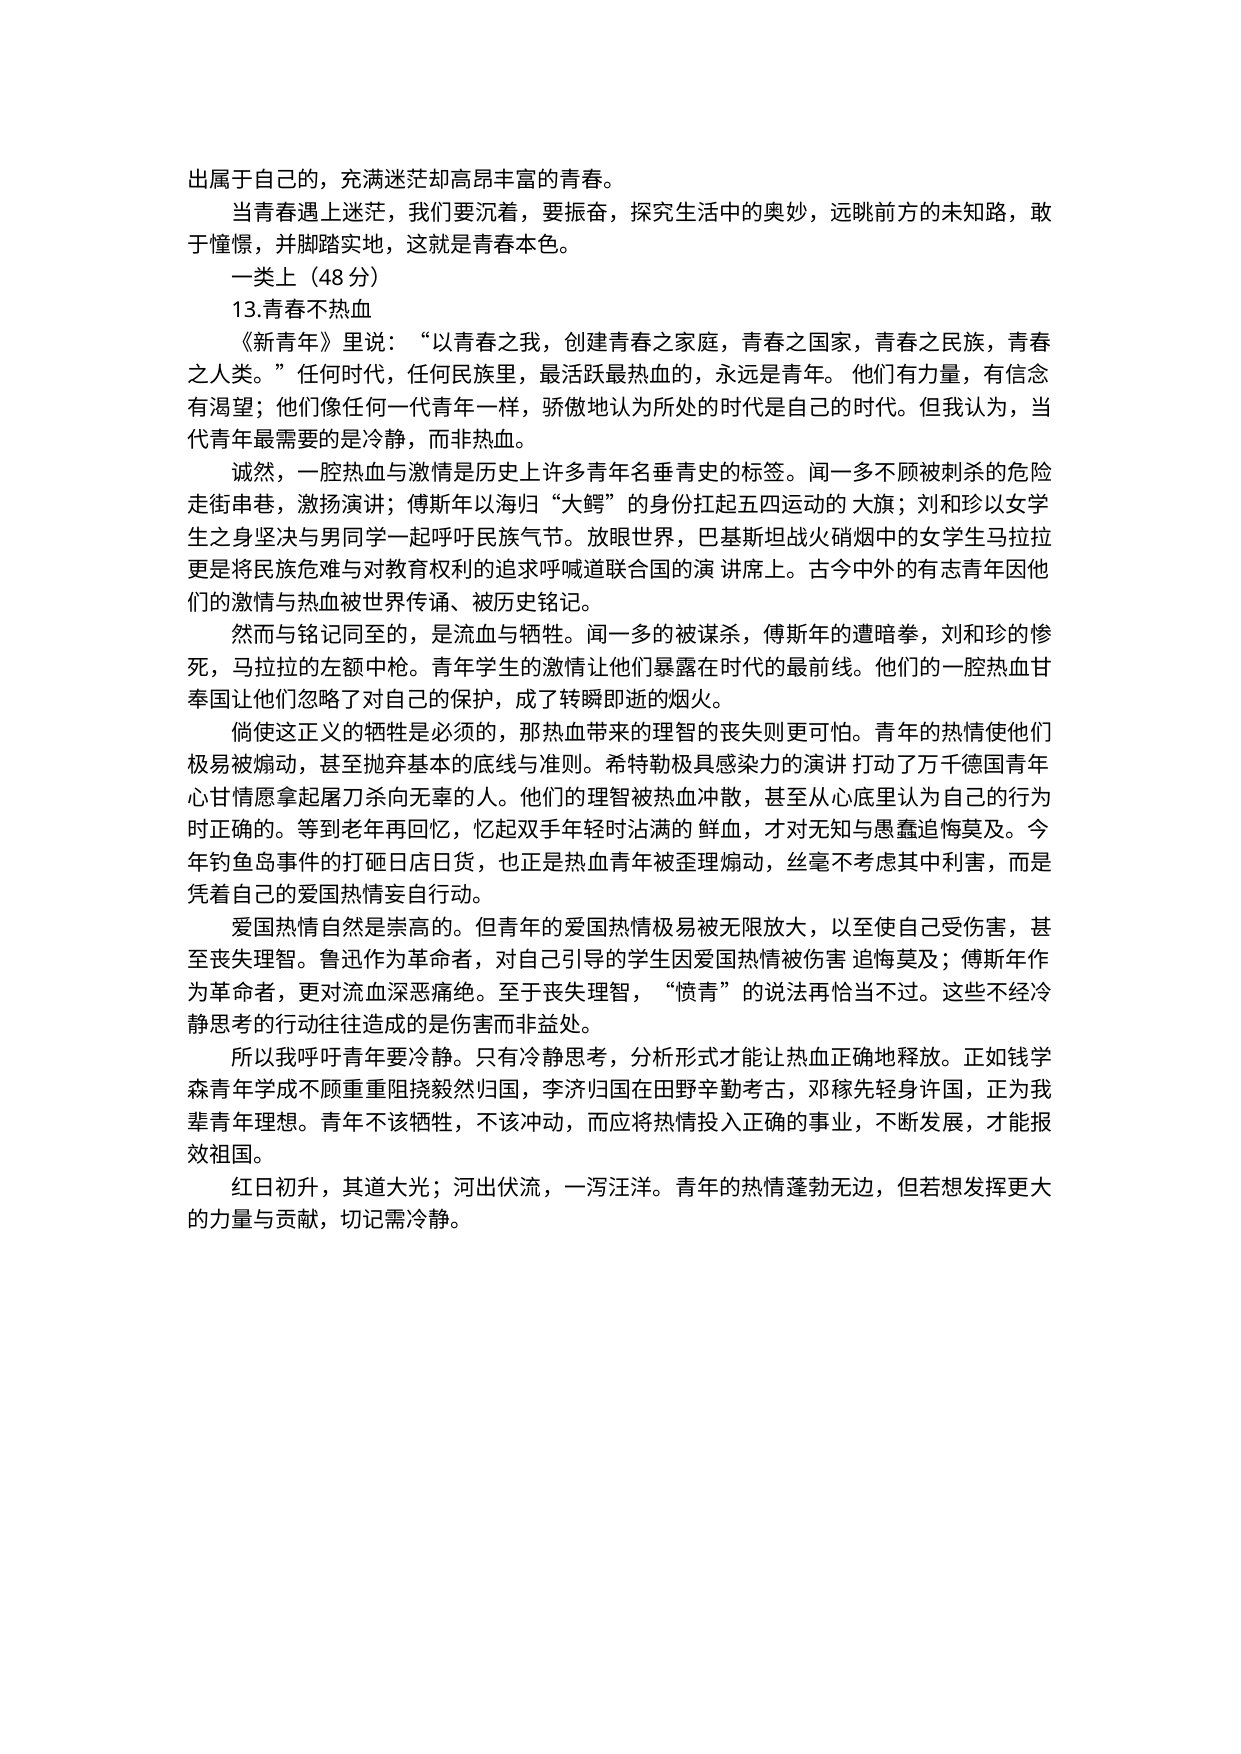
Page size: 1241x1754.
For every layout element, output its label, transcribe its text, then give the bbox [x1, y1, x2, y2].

text 一类上（48分） [187, 259, 1053, 292]
text 所以我呼吁青年要冷静。只有冷静思考，分析形式才能让热血正确地释放。正如钱学森青年学成不顾重重阻挠毅然归国，李济归国在田野辛勤考古，邓稼先轻身许国，正为我辈青年理想。青年不该牺牲，不该冲动，而应将热情投入正确的事业，不断发展，才能报效祖国。 [187, 1039, 1053, 1169]
text 倘使这正义的牺牲是必须的，那热血带来的理智的丧失则更可怕。青年的热情使他们极易被煽动，甚至抛弃基本的底线与准则。希特勒极具感染力的演讲 打动了万千德国青年，心甘情愿拿起屠刀杀向无辜的人。他们的理智被热血冲散，甚至从心底里认为自己的行为时正确的。等到老年再回忆，忆起双手年轻时沾满的 鲜血，才对无知与愚蠢追悔莫及。今年钓鱼岛事件的打砸日店日货，也正是热血青年被歪理煽动，丝毫不考虑其中利害，而是凭着自己的爱国热情妄自行动。 [187, 714, 1053, 909]
text 当青春遇上迷茫，我们要沉着，要振奋，探究生活中的奥妙，远眺前方的未知路，敢于憧憬，并脚踏实地，这就是青春本色。 [187, 194, 1053, 259]
text 然而与铭记同至的，是流血与牺牲。闻一多的被谋杀，傅斯年的遭暗拳，刘和珍的惨死，马拉拉的左额中枪。青年学生的激情让他们暴露在时代的最前线。他们的一腔热血甘奉国让他们忽略了对自己的保护，成了转瞬即逝的烟火。 [187, 617, 1053, 714]
text 《新青年》里说：“以青春之我，创建青春之家庭，青春之国家，青春之民族，青春之人类。”任何时代，任何民族里，最活跃最热血的，永远是青年。 他们有力量，有信念，有渴望；他们像任何一代青年一样，骄傲地认为所处的时代是自己的时代。但我认为，当代青年最需要的是冷静，而非热血。 [187, 324, 1053, 454]
text 红日初升，其道大光；河出伏流，一泻汪洋。青年的热情蓬勃无边，但若想发挥更大的力量与贡献，切记需冷静。 [187, 1169, 1053, 1234]
text 诚然，一腔热血与激情是历史上许多青年名垂青史的标签。闻一多不顾被刺杀的危险走街串巷，激扬演讲；傅斯年以海归“大鳄”的身份扛起五四运动的 大旗；刘和珍以女学生之身坚决与男同学一起呼吁民族气节。放眼世界，巴基斯坦战火硝烟中的女学生马拉拉更是将民族危难与对教育权利的追求呼喊道联合国的演 讲席上。古今中外的有志青年因他们的激情与热血被世界传诵、被历史铭记。 [187, 454, 1053, 617]
text 13.青春不热血 [187, 292, 1053, 324]
text 爱国热情自然是崇高的。但青年的爱国热情极易被无限放大，以至使自己受伤害，甚至丧失理智。鲁迅作为革命者，对自己引导的学生因爱国热情被伤害 追悔莫及；傅斯年作为革命者，更对流血深恶痛绝。至于丧失理智，“愤青”的说法再恰当不过。这些不经冷静思考的行动往往造成的是伤害而非益处。 [187, 909, 1053, 1039]
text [187, 162, 1053, 194]
